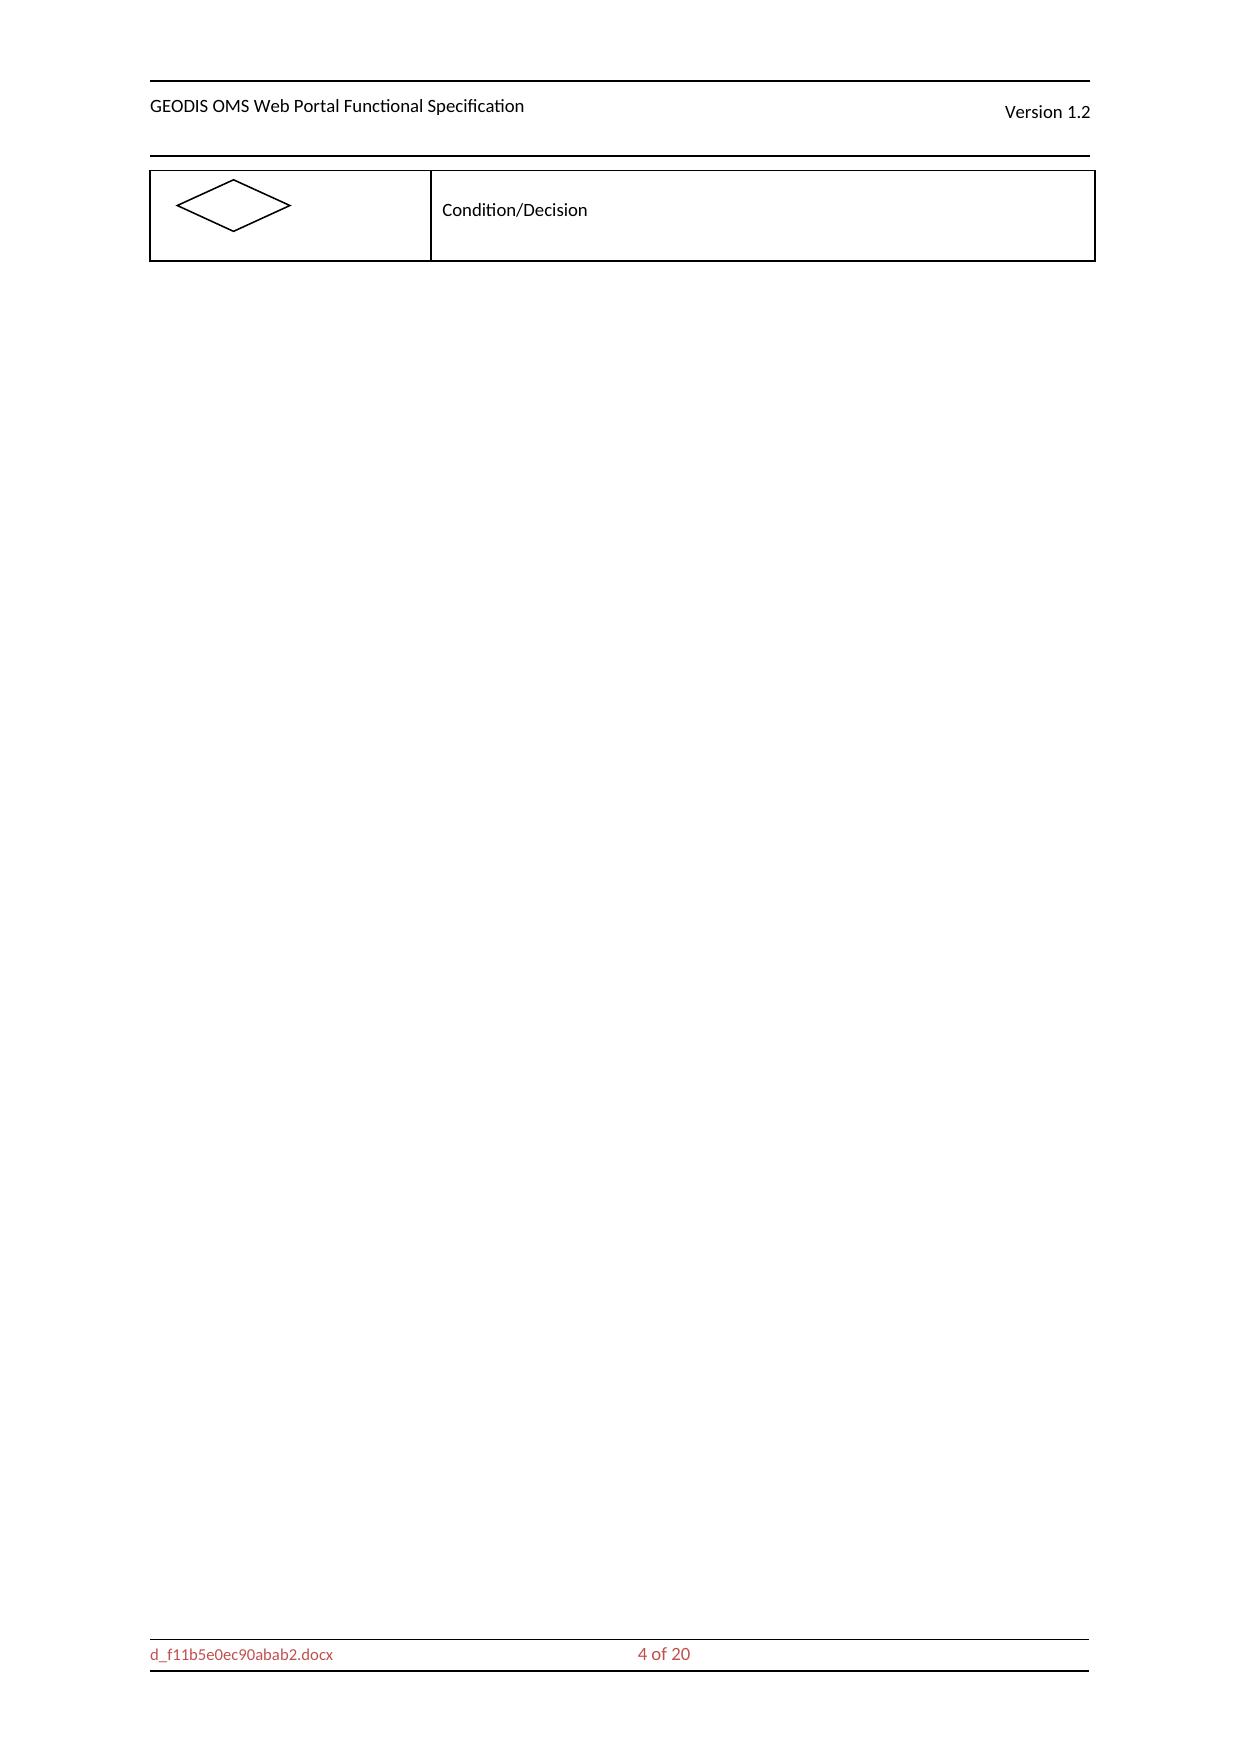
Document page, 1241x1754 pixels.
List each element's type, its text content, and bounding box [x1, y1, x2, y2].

table_cell Condition/Decision [432, 171, 1094, 260]
table_cell [151, 171, 430, 260]
